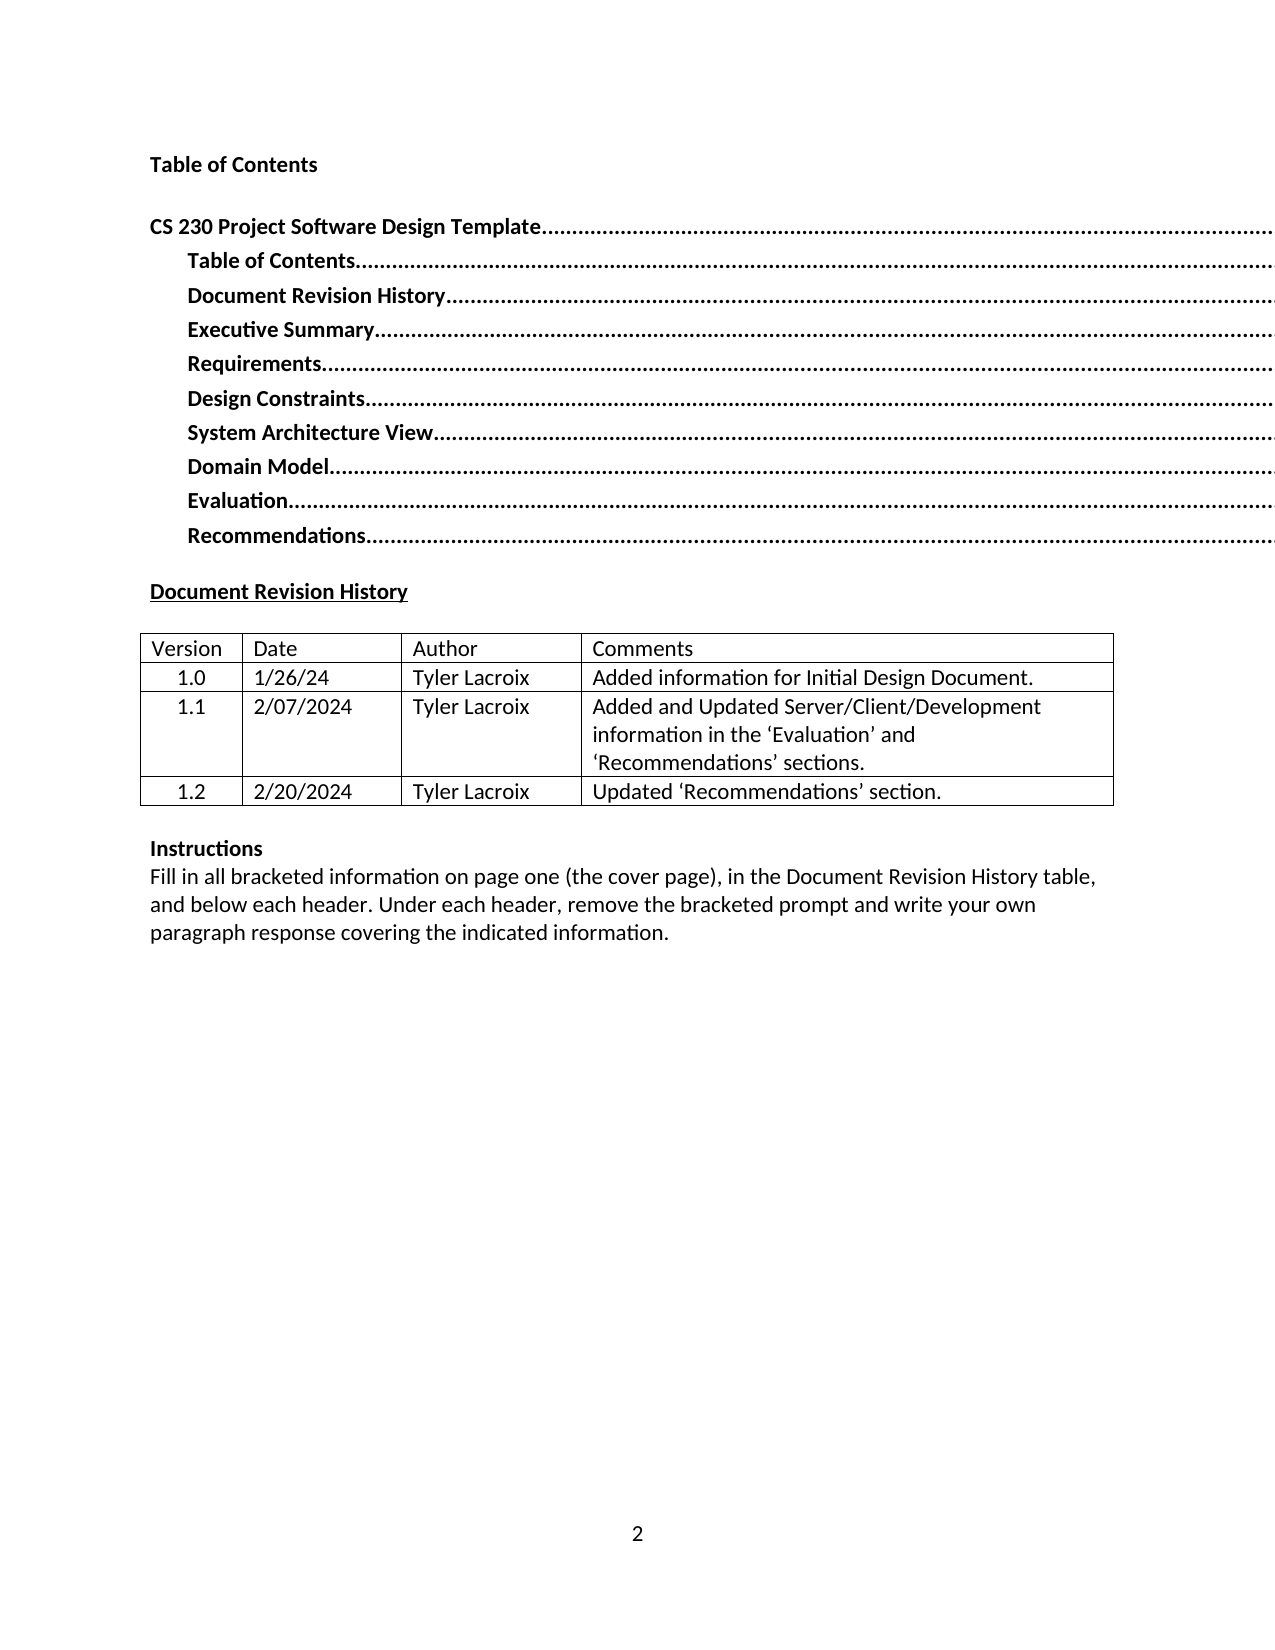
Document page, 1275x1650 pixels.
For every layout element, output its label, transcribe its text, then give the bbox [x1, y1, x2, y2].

table_cell Added and Updated Server/Client/Development information in the ‘Evaluation’ and ‘Recommendations’ sections. [582, 692, 1113, 776]
table_header Author [402, 634, 581, 662]
table_cell Tyler Lacroix [402, 777, 581, 805]
subtitle Document Revision History [150, 577, 1125, 605]
table_cell 2/07/2024 [243, 692, 401, 776]
table_cell 1/26/24 [243, 663, 401, 691]
table_header Version [141, 634, 242, 662]
table_cell 1.1 [141, 692, 242, 776]
table_cell Tyler Lacroix [402, 692, 581, 776]
table_header Comments [582, 634, 1113, 662]
table_header Date [243, 634, 401, 662]
table_cell Added information for Initial Design Document. [582, 663, 1113, 691]
table_cell 1.2 [141, 777, 242, 805]
text Instructions [150, 834, 1125, 862]
table_cell 1.0 [141, 663, 242, 691]
table_cell 2/20/2024 [243, 777, 401, 805]
table_cell Updated ‘Recommendations’ section. [582, 777, 1113, 805]
text Fill in all bracketed information on page one (the cover page), in the Document Revision History table, and below each header. Under each header, remove the bracketed prompt and write your own paragraph response covering the indicated information. [150, 862, 1125, 946]
subtitle Table of Contents [150, 150, 1125, 178]
table_cell Tyler Lacroix [402, 663, 581, 691]
